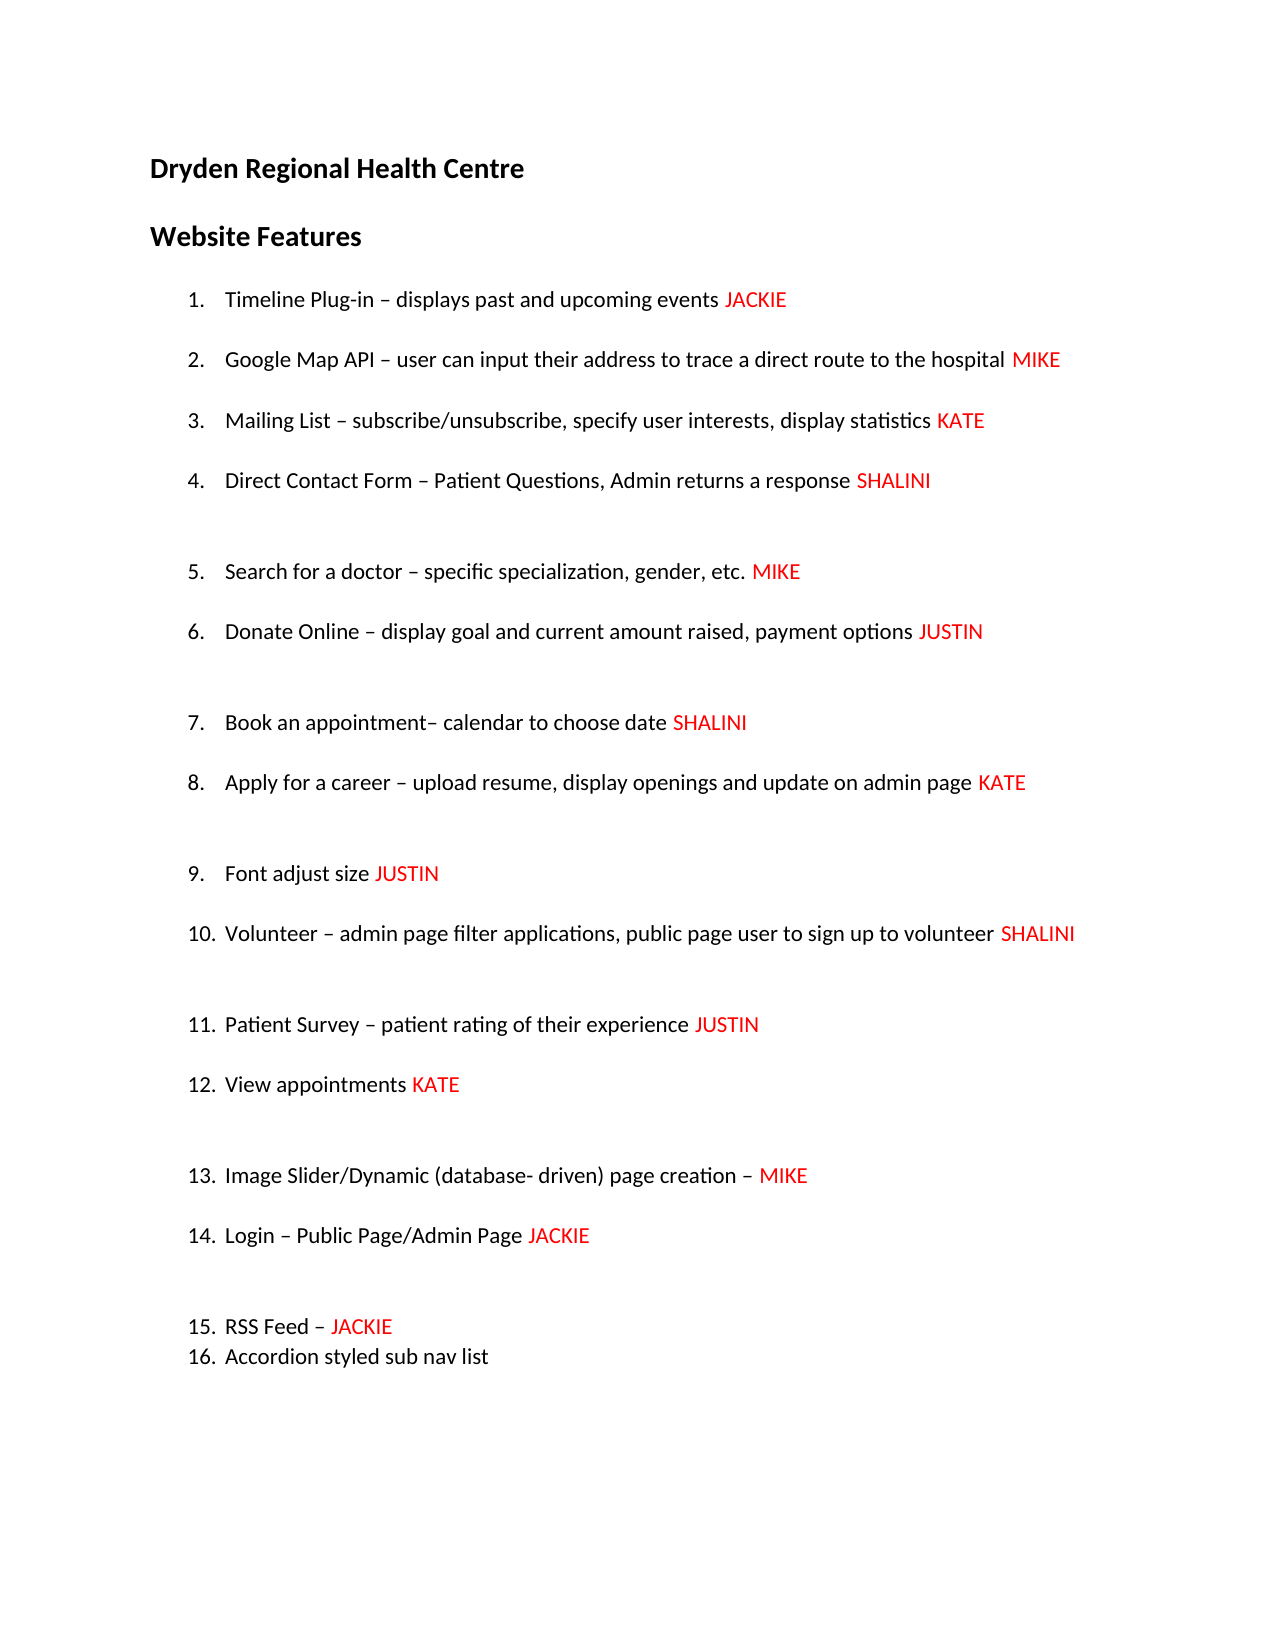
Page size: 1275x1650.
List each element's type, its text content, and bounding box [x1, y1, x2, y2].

list Book an appointment– calendar to choose date SHALINI [187, 708, 1125, 736]
list Direct Contact Form – Patient Questions, Admin returns a response SHALINI [187, 466, 1125, 494]
text Website Features [150, 218, 1125, 253]
list Login – Public Page/Admin Page JACKIE [187, 1222, 1125, 1250]
text Dryden Regional Health Centre [150, 150, 1125, 186]
list Timeline Plug-in – displays past and upcoming events JACKIE [187, 285, 1125, 313]
list Font adjust size JUSTIN [187, 859, 1125, 887]
list RSS Feed – JACKIE [187, 1312, 1125, 1340]
list Volunteer – admin page filter applications, public page user to sign up to volunteer SHALINI [187, 919, 1125, 948]
list Patient Survey – patient rating of their experience JUSTIN [187, 1010, 1125, 1038]
list Accordion styled sub nav list [187, 1342, 1125, 1371]
list Mailing List – subscribe/unsubscribe, specify user interests, display statistics KATE [187, 406, 1125, 434]
list Donate Online – display goal and current amount raised, payment options JUSTIN [187, 617, 1125, 646]
list Google Map API – user can input their address to trace a direct route to the hospital MIKE [187, 346, 1125, 374]
list View appointments KATE [187, 1071, 1125, 1099]
list Image Slider/Dynamic (database- driven) page creation – MIKE [187, 1161, 1125, 1189]
list Apply for a career – upload resume, display openings and update on admin page KATE [187, 768, 1125, 797]
list Search for a doctor – specific specialization, gender, etc. MIKE [187, 557, 1125, 585]
